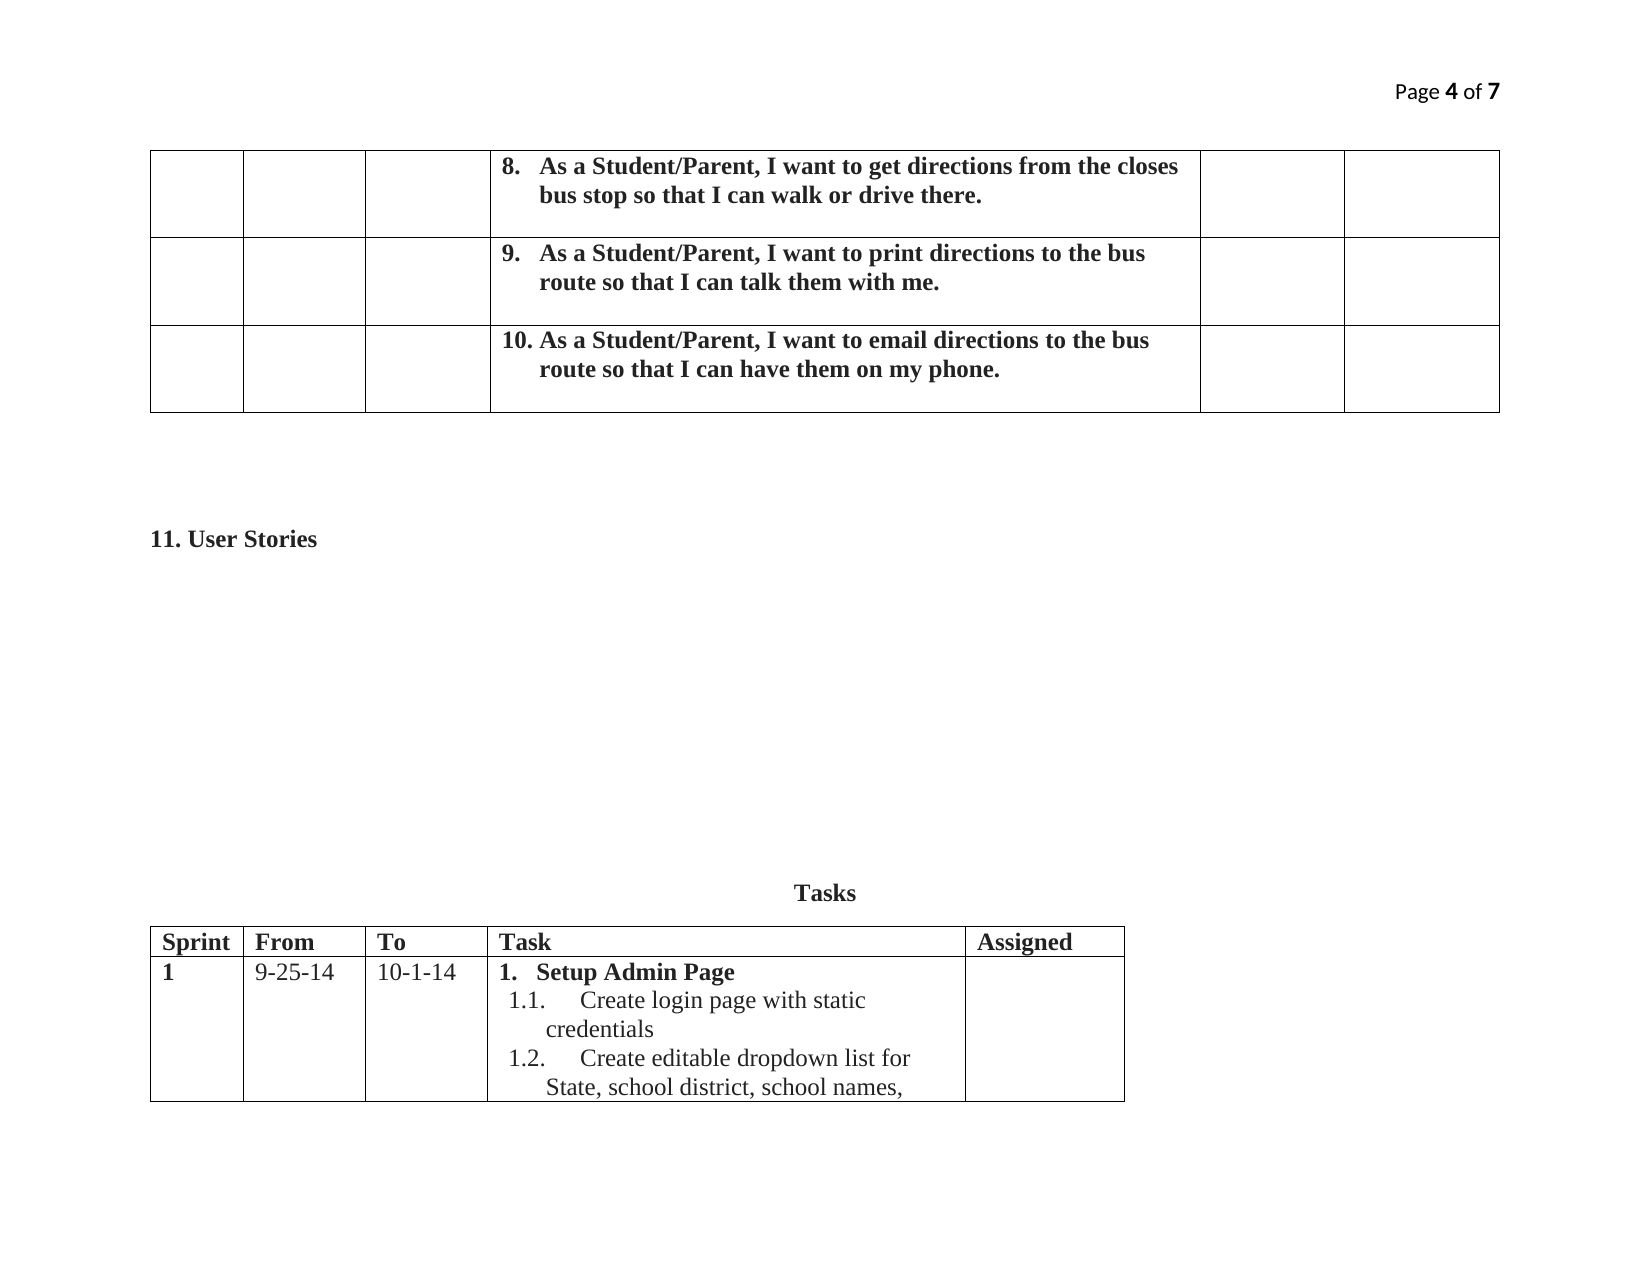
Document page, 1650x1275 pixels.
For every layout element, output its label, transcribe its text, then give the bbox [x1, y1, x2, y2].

table_header Sprint [151, 927, 243, 956]
table_cell As a Student/Parent, I want to get directions from the closes bus stop so that I can walk or drive there. [491, 151, 1200, 237]
table_cell 10-1-14 [366, 957, 487, 1101]
table_cell 1 [151, 957, 243, 1101]
table_cell [366, 238, 490, 324]
table_cell [366, 151, 490, 237]
table_header From [244, 927, 365, 956]
table_cell [1345, 326, 1499, 412]
table_cell 9-25-14 [244, 957, 365, 1101]
table_cell As a Student/Parent, I want to print directions to the bus route so that I can talk them with me. [491, 238, 1200, 324]
table_header Assigned [966, 927, 1124, 956]
table_cell [1201, 238, 1344, 324]
text Tasks [150, 878, 1500, 907]
table_cell [151, 238, 243, 324]
table_header To [366, 927, 487, 956]
table_cell [151, 326, 243, 412]
table_cell [366, 326, 490, 412]
table_cell [151, 151, 243, 237]
table_cell [244, 326, 365, 412]
table_cell [1201, 151, 1344, 237]
table_cell [1345, 151, 1499, 237]
table_cell As a Student/Parent, I want to email directions to the bus route so that I can have them on my phone. [491, 326, 1200, 412]
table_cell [488, 957, 965, 1101]
table_cell [1201, 326, 1344, 412]
subtitle User Stories [150, 524, 1500, 553]
table_cell [966, 957, 1124, 1101]
table_cell [1345, 238, 1499, 324]
table_cell [244, 151, 365, 237]
table_header Task [488, 927, 965, 956]
table_cell [244, 238, 365, 324]
